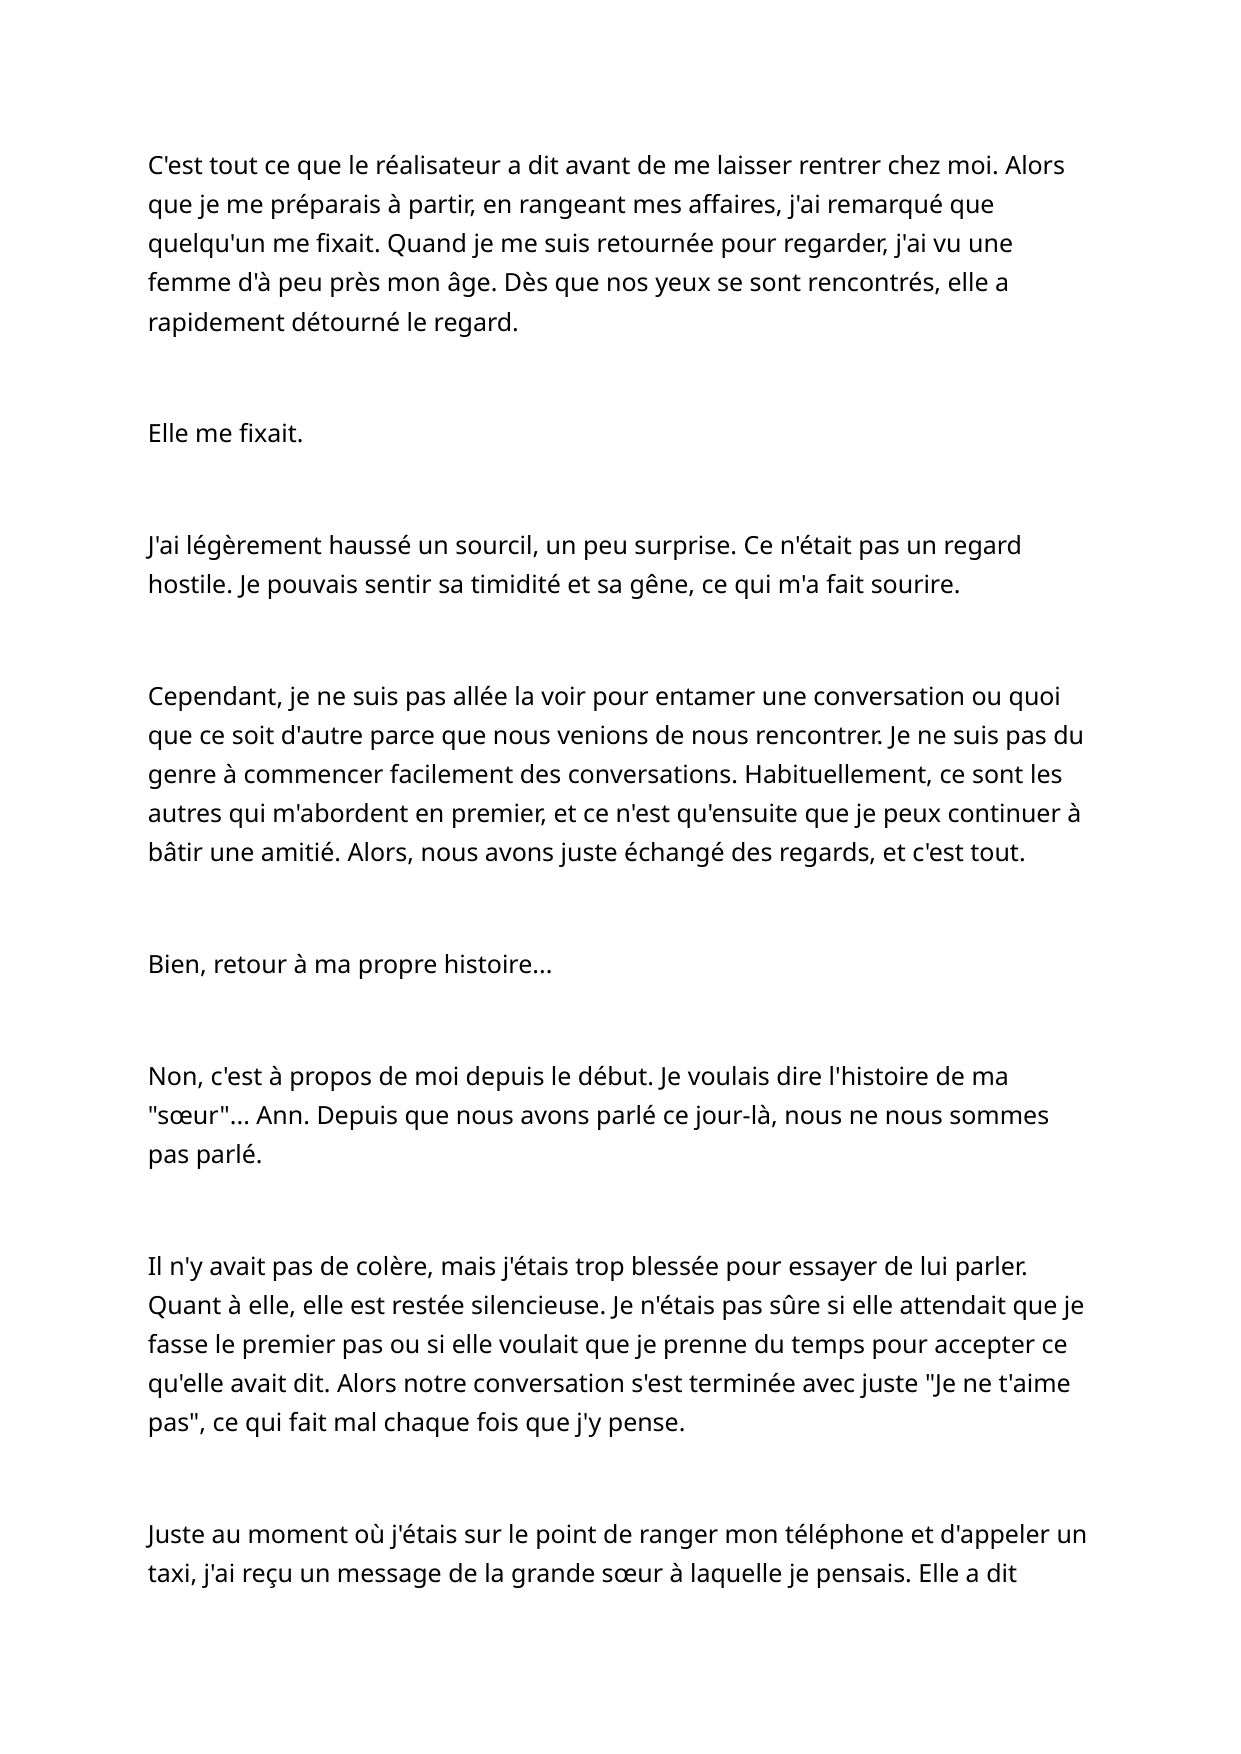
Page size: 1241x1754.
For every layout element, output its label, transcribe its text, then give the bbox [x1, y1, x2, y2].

text Bien, retour à ma propre histoire... [148, 947, 1093, 981]
text C'est tout ce que le réalisateur a dit avant de me laisser rentrer chez moi. Alors que je me préparais à partir, en rangeant mes affaires, j'ai remarqué que quelqu'un me fixait. Quand je me suis retournée pour regarder, j'ai vu une femme d'à peu près mon âge. Dès que nos yeux se sont rencontrés, elle a rapidement détourné le regard. [148, 148, 1093, 338]
text Il n'y avait pas de colère, mais j'étais trop blessée pour essayer de lui parler. Quant à elle, elle est restée silencieuse. Je n'étais pas sûre si elle attendait que je fasse le premier pas ou si elle voulait que je prenne du temps pour accepter ce qu'elle avait dit. Alors notre conversation s'est terminée avec juste "Je ne t'aime pas", ce qui fait mal chaque fois que j'y pense. [148, 1248, 1093, 1439]
text Elle me fixait. [148, 416, 1093, 450]
text J'ai légèrement haussé un sourcil, un peu surprise. Ce n'était pas un regard hostile. Je pouvais sentir sa timidité et sa gêne, ce qui m'a fait sourire. [148, 528, 1093, 601]
text Non, c'est à propos de moi depuis le début. Je voulais dire l'histoire de ma "sœur"... Ann. Depuis que nous avons parlé ce jour-là, nous ne nous sommes pas parlé. [148, 1058, 1093, 1171]
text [148, 1517, 1093, 1590]
text Cependant, je ne suis pas allée la voir pour entamer une conversation ou quoi que ce soit d'autre parce que nous venions de nous rencontrer. Je ne suis pas du genre à commencer facilement des conversations. Habituellement, ce sont les autres qui m'abordent en premier, et ce n'est qu'ensuite que je peux continuer à bâtir une amitié. Alors, nous avons juste échangé des regards, et c'est tout. [148, 678, 1093, 869]
